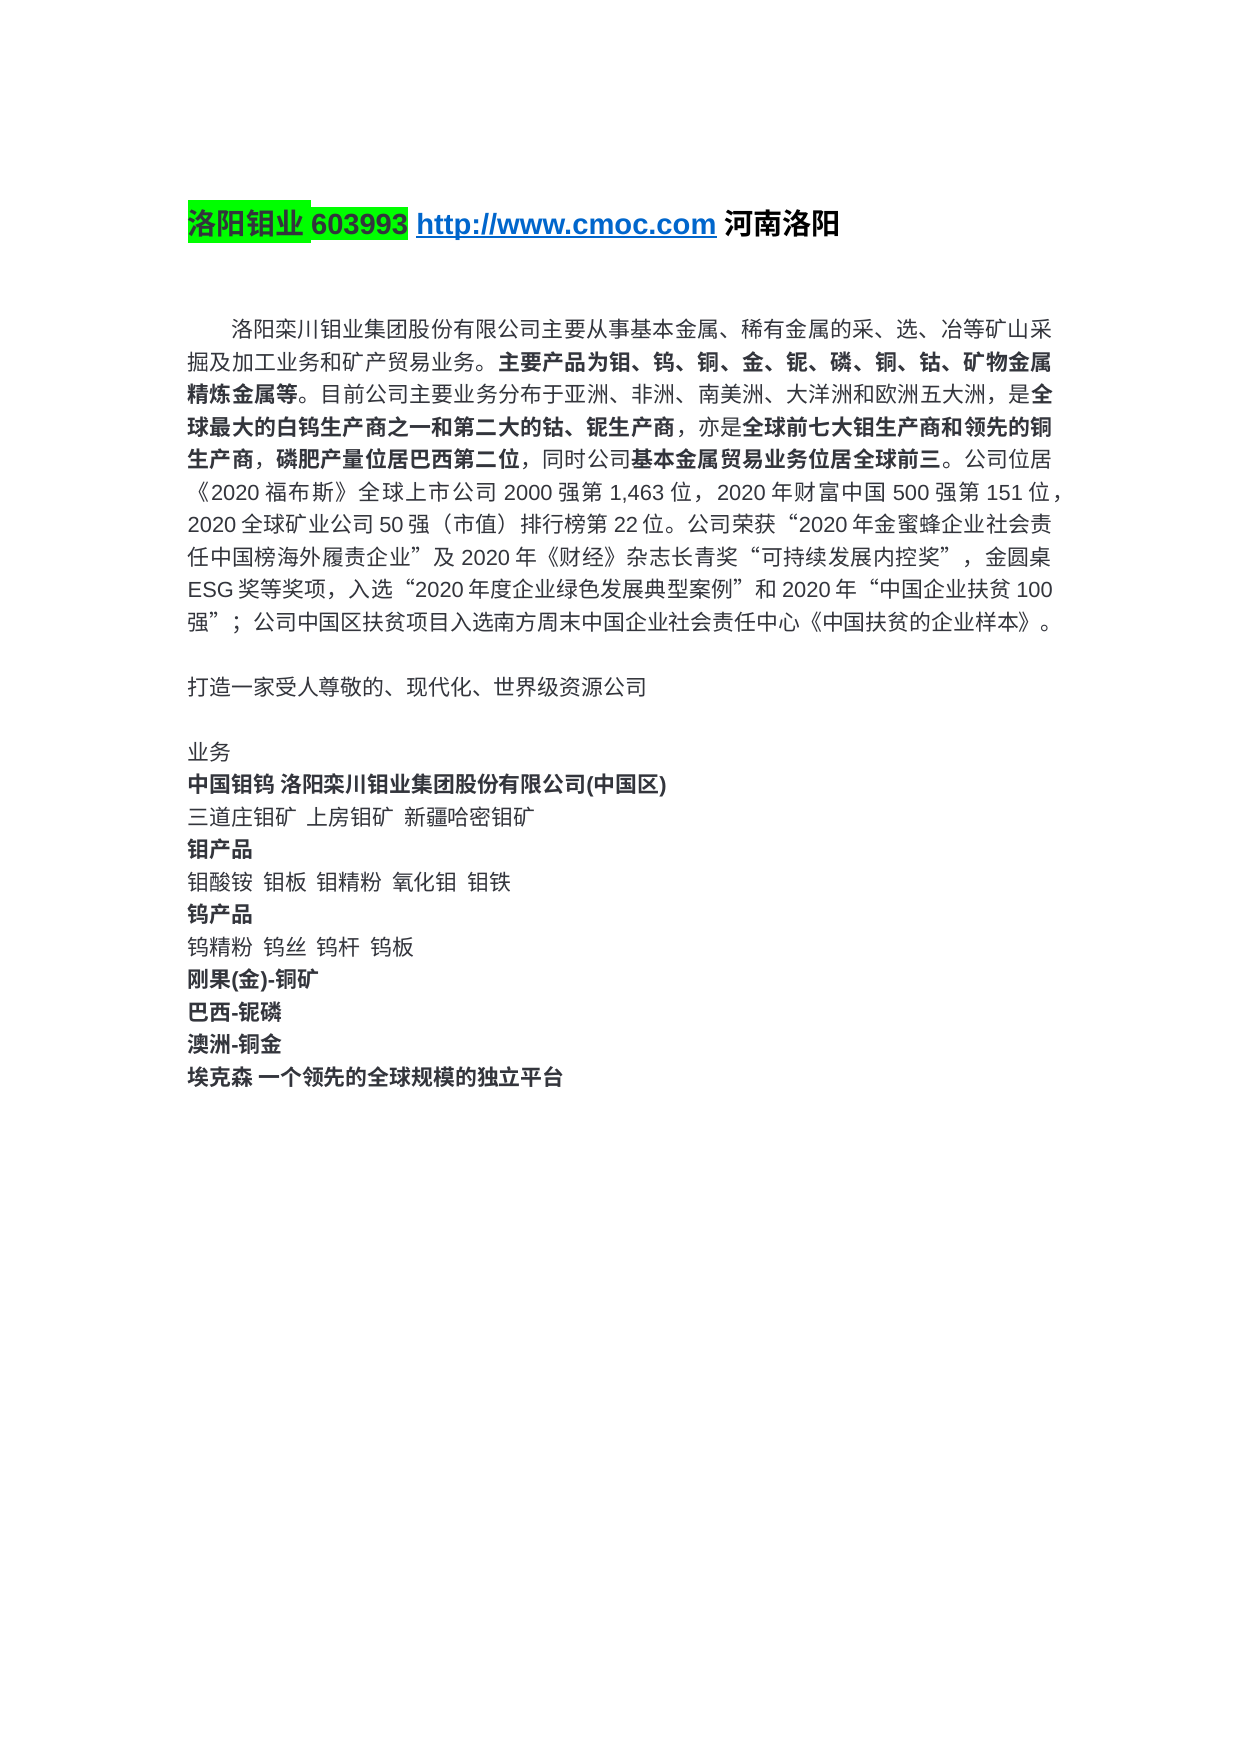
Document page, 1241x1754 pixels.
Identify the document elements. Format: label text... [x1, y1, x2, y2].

text 业务 [187, 734, 1053, 767]
text 钨精粉 钨丝 钨杆 钨板 [187, 929, 1053, 962]
text 埃克森 一个领先的全球规模的独立平台 [187, 1059, 1053, 1092]
text 洛阳栾川钼业集团股份有限公司主要从事基本金属、稀有金属的采、选、冶等矿山采掘及加工业务和矿产贸易业务。主要产品为钼、钨、铜、金、铌、磷、铜、钴、矿物金属、精炼金属等。目前公司主要业务分布于亚洲、非洲、南美洲、大洋洲和欧洲五大洲，是全球最大的白钨生产商之一和第二大的钴、铌生产商，亦是全球前七大钼生产商和领先的铜生产商，磷肥产量位居巴西第二位，同时公司基本金属贸易业务位居全球前三。公司位居《2020福布斯》全球上市公司2000强第1,463位，2020年财富中国500强第151位，2020全球矿业公司50强（市值）排行榜第22位。公司荣获“2020年金蜜蜂企业社会责任中国榜海外履责企业”及2020年《财经》杂志长青奖“可持续发展内控奖”，金圆桌ESG奖等奖项，入选“2020年度企业绿色发展典型案例”和2020年“中国企业扶贫100强”；公司中国区扶贫项目入选南方周末中国企业社会责任中心《中国扶贫的企业样本》。 [187, 433, 1053, 637]
text 钼产品 [187, 832, 1053, 864]
text 巴西-铌磷 [187, 994, 1053, 1027]
text 刚果(金)-铜矿 [187, 962, 1053, 994]
subtitle 洛阳钼业 603993 http://www.cmoc.com 河南洛阳 [187, 189, 1053, 254]
text 中国钼钨 洛阳栾川钼业集团股份有限公司(中国区) [187, 767, 1053, 799]
text 打造一家受人尊敬的、现代化、世界级资源公司 [187, 669, 1053, 702]
text 钼酸铵 钼板 钼精粉 氧化钼 钼铁 [187, 864, 1053, 897]
text 澳洲-铜金 [187, 1027, 1053, 1059]
text 洛阳栾川钼业集团股份有限公司主要从事基本金属、稀有金属的采、选、冶等矿山采掘及加工业务和矿产贸易业务。主要产品为钼、钨、铜、金、铌、磷、铜、钴、矿物金属、精炼金属等。目前公司主要业务分布于亚洲、非洲、南美洲、大洋洲和欧洲五大洲，是全球最大的白钨生产商之一和第二大的钴、铌生产商，亦是全球前七大钼生产商和领先的铜生产商，磷肥产量位居巴西第二位，同时公司基本金属贸易业务位居全球前三。公司位居《2020福布斯》全球上市公司2000强第1,463位，2020年财富中国500强第151位，2020全球矿业公司50强（市值）排行榜第22位。公司荣获“2020年金蜜蜂企业社会责任中国榜海外履责企业”及2020年《财经》杂志长青奖“可持续发展内控奖”，金圆桌ESG奖等奖项，入选“2020年度企业绿色发展典型案例”和2020年“中国企业扶贫100强”；公司中国区扶贫项目入选南方周末中国企业社会责任中心《中国扶贫的企业样本》。 [187, 312, 1053, 432]
text 钨产品 [187, 897, 1053, 929]
text 三道庄钼矿 上房钼矿 新疆哈密钼矿 [187, 799, 1053, 832]
